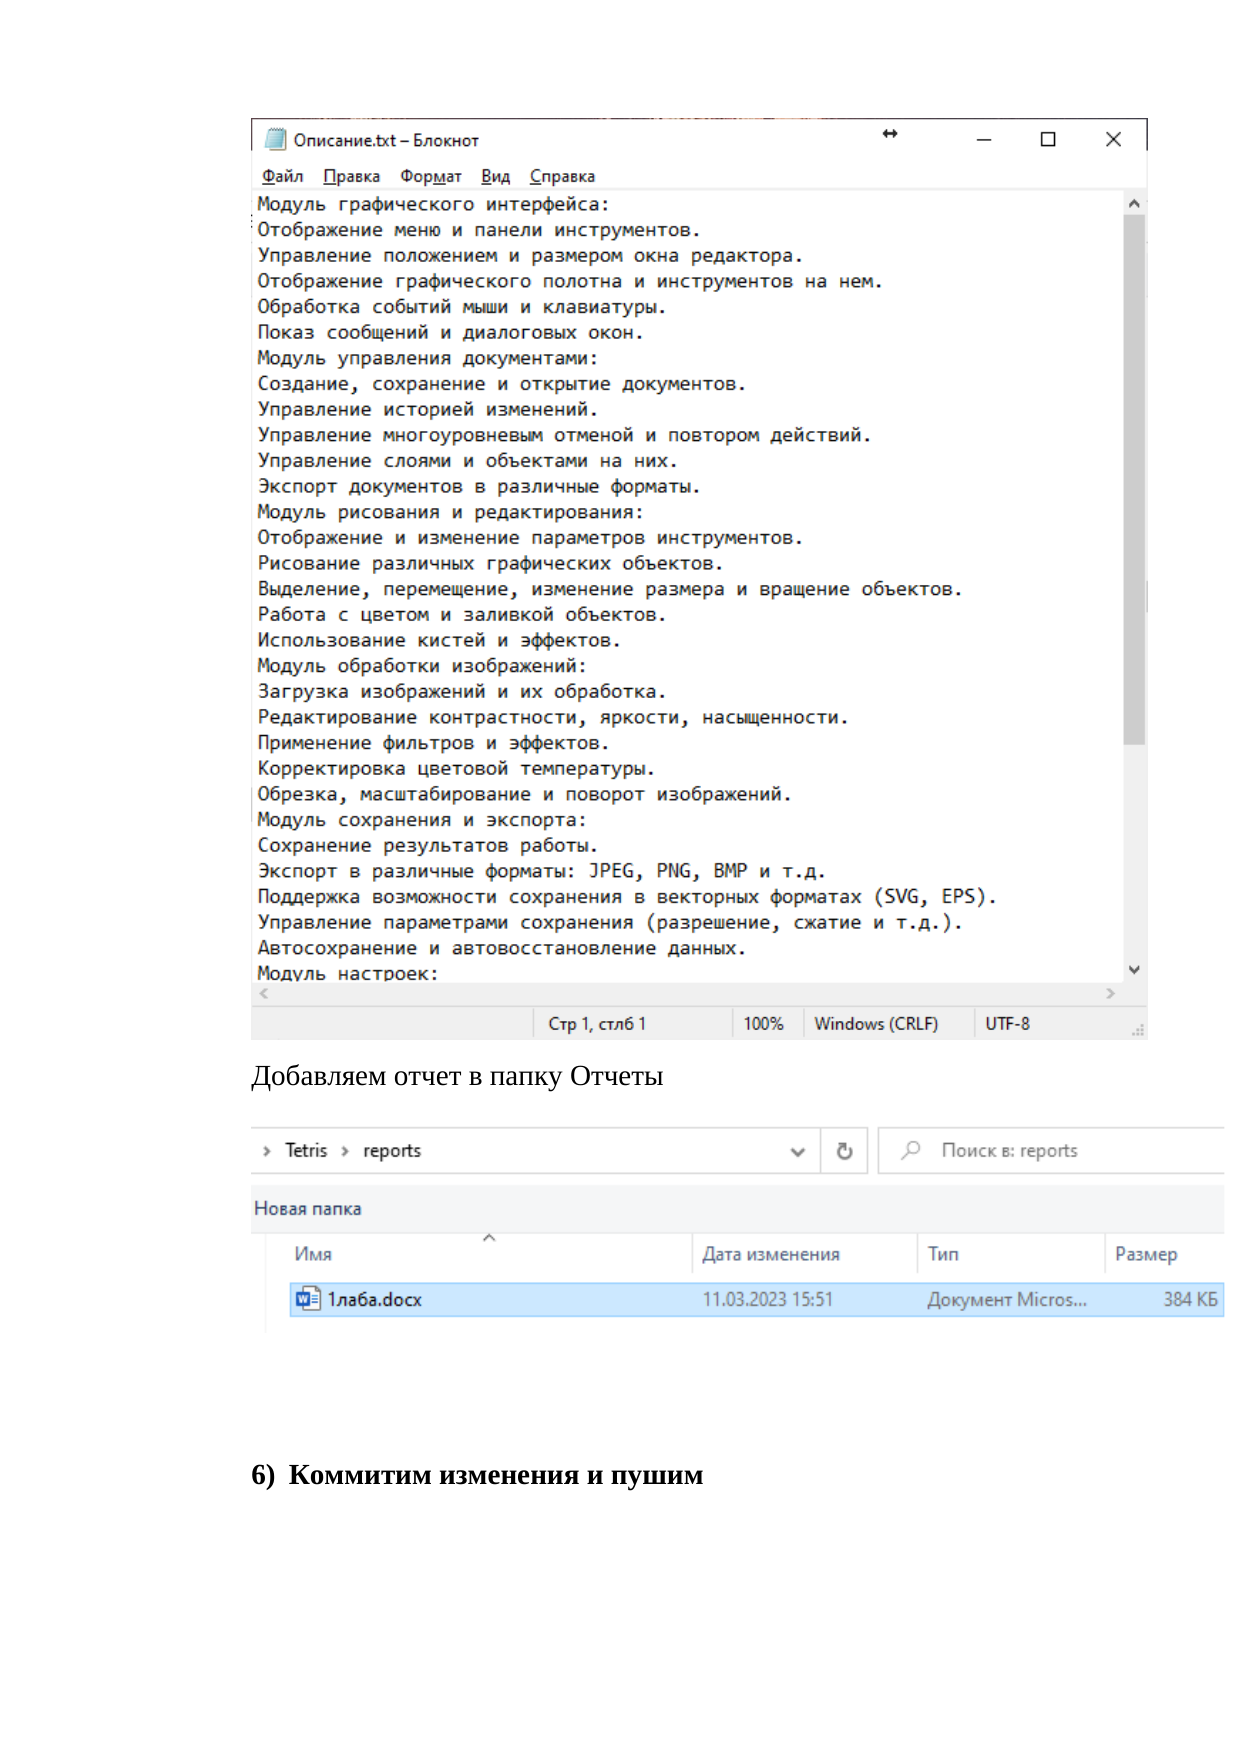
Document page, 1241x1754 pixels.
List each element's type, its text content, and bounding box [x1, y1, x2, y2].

picture [251, 118, 1148, 1040]
list Коммитим изменения и пушим [251, 1457, 1152, 1491]
text Добавляем отчет в папку Отчеты [177, 1058, 1152, 1092]
picture [251, 1110, 1225, 1333]
